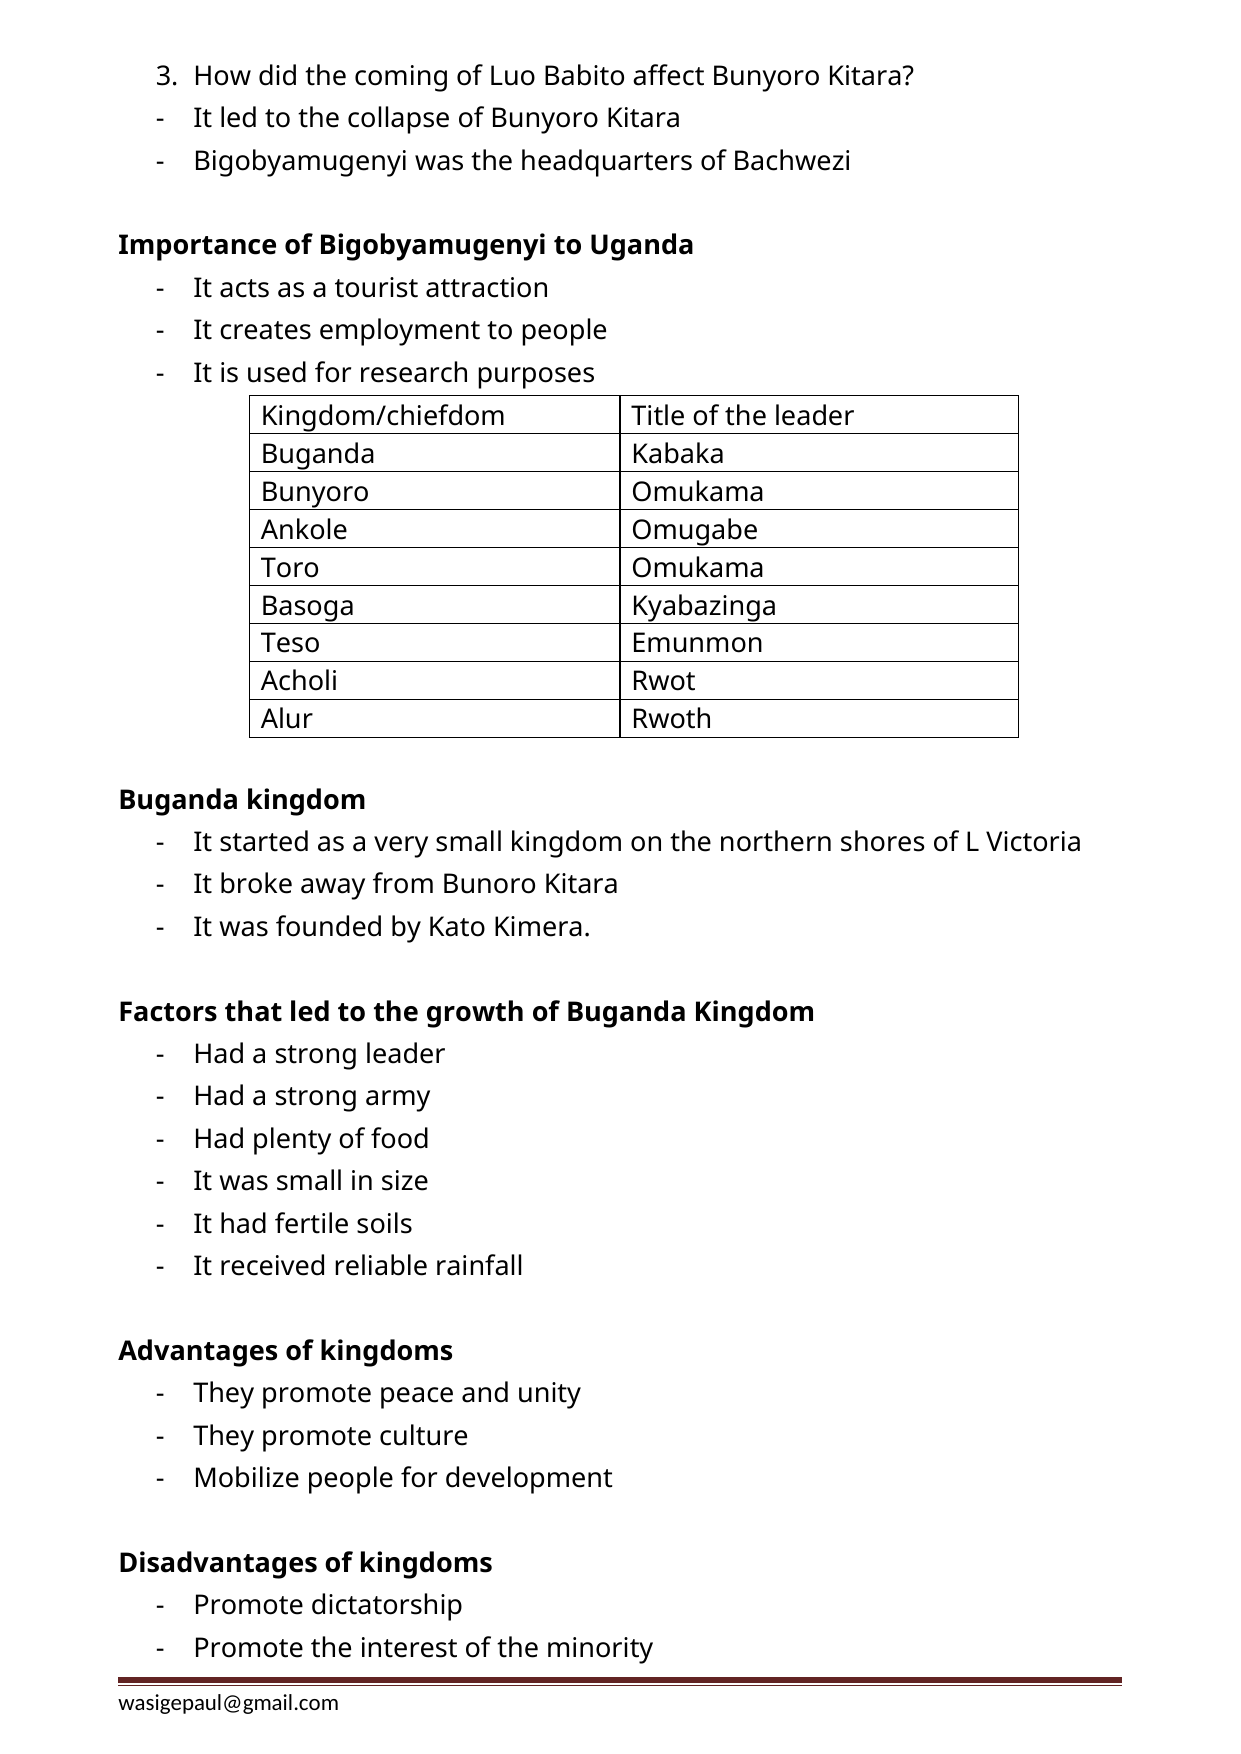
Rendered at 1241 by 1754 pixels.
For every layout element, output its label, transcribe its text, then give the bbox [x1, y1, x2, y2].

list It received reliable rainfall [156, 1246, 1122, 1283]
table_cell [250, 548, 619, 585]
list Bigobyamugenyi was the headquarters of Bachwezi [156, 141, 1122, 178]
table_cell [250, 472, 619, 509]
list It was founded by Kato Kimera. [156, 907, 1122, 944]
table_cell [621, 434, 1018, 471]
list Had plenty of food [156, 1119, 1122, 1156]
list They promote culture [156, 1416, 1122, 1453]
list It creates employment to people [156, 311, 1122, 347]
list It had fertile soils [156, 1204, 1122, 1241]
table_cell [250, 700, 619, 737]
list Promote the interest of the minority [156, 1628, 1122, 1665]
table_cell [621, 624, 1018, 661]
list It acts as a tourist attraction [156, 268, 1122, 305]
text Buganda kingdom [118, 780, 1122, 817]
list It broke away from Bunoro Kitara [156, 865, 1122, 902]
text Disadvantages of kingdoms [118, 1543, 1122, 1580]
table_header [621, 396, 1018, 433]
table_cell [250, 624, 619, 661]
text Advantages of kingdoms [118, 1331, 1122, 1368]
list It led to the collapse of Bunyoro Kitara [156, 99, 1122, 136]
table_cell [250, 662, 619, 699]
list How did the coming of Luo Babito affect Bunyoro Kitara? [156, 56, 1122, 93]
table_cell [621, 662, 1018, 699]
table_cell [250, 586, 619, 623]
list Had a strong leader [156, 1034, 1122, 1071]
text Importance of Bigobyamugenyi to Uganda [118, 226, 1122, 263]
list Mobilize people for development [156, 1458, 1122, 1495]
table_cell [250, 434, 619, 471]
list They promote peace and unity [156, 1374, 1122, 1411]
list Had a strong army [156, 1077, 1122, 1114]
list Promote dictatorship [156, 1586, 1122, 1622]
text Factors that led to the growth of Buganda Kingdom [118, 992, 1122, 1029]
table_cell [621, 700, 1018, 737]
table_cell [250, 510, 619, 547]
list It was small in size [156, 1162, 1122, 1198]
list It started as a very small kingdom on the northern shores of L Victoria [156, 822, 1122, 859]
list It is used for research purposes [156, 353, 1122, 390]
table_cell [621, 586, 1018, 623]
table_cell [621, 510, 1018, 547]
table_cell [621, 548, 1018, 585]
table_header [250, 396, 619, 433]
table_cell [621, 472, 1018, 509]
